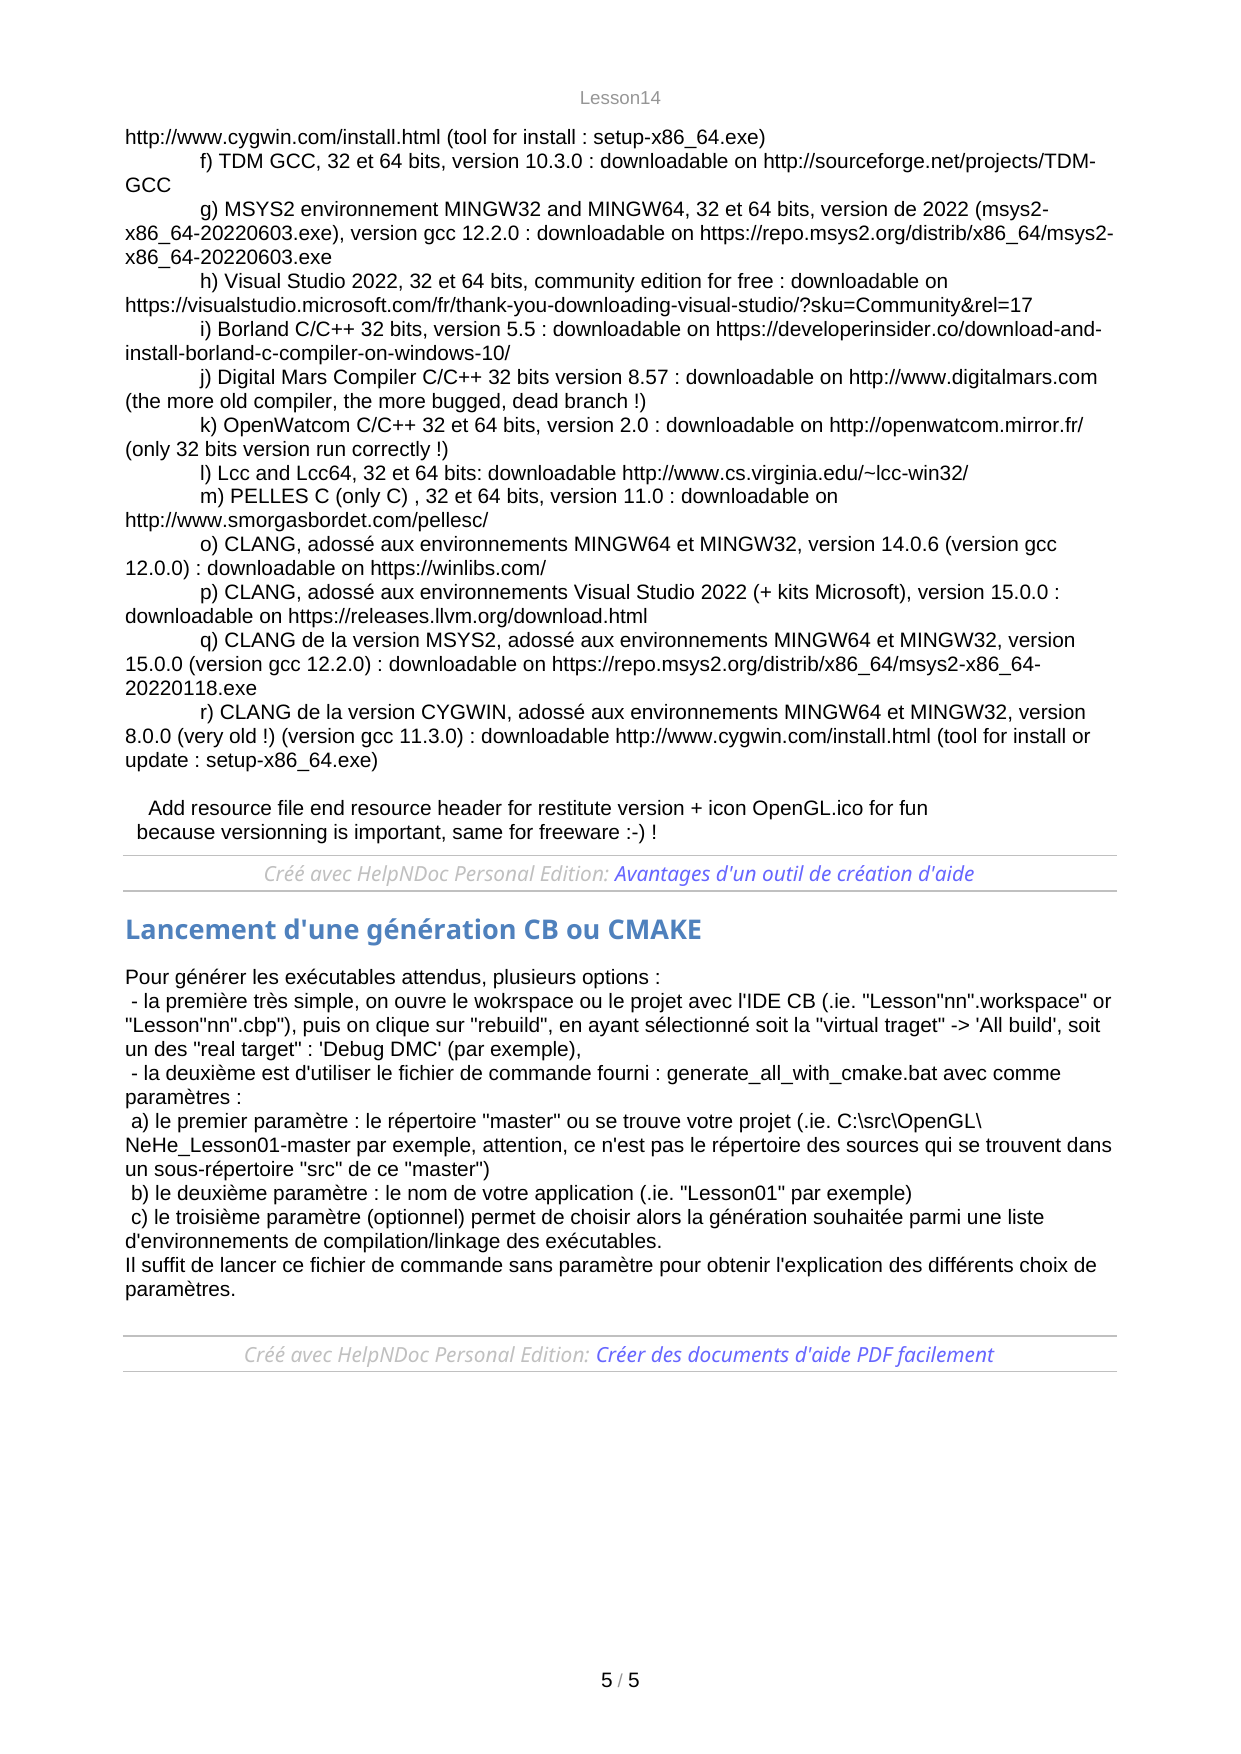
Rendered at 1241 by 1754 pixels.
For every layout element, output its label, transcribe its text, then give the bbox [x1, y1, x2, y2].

text Add resource file end resource header for restitute version + icon OpenGL.ico for fun [125, 796, 1115, 820]
text Créé avec HelpNDoc Personal Edition: Créer des documents d'aide PDF facilement [123, 1337, 1117, 1371]
text Pour générer les exécutables attendus, plusieurs options : [125, 965, 1115, 989]
text c) le troisième paramètre (optionnel) permet de choisir alors la génération souhaitée parmi une liste d'environnements de compilation/linkage des exécutables. [125, 1204, 1115, 1252]
text a) le premier paramètre : le répertoire "master" ou se trouve votre projet (.ie. C:\src\OpenGL\NeHe_Lesson01-master par exemple, attention, ce n'est pas le répertoire des sources qui se trouvent dans un sous-répertoire "src" de ce "master") [125, 1109, 1115, 1181]
text - la première très simple, on ouvre le wokrspace ou le projet avec l'IDE CB (.ie. "Lesson"nn".workspace" or "Lesson"nn".cbp"), puis on clique sur "rebuild", en ayant sélectionné soit la "virtual traget" -> 'All build', soit un des "real target" : 'Debug DMC' (par exemple), [125, 989, 1115, 1061]
text p) CLANG, adossé aux environnements Visual Studio 2022 (+ kits Microsoft), version 15.0.0 : downloadable on https://releases.llvm.org/download.html [125, 580, 1115, 628]
text l) Lcc and Lcc64, 32 et 64 bits: downloadable http://www.cs.virginia.edu/~lcc-win32/ [125, 460, 1115, 484]
text g) MSYS2 environnement MINGW32 and MINGW64, 32 et 64 bits, version de 2022 (msys2-x86_64-20220603.exe), version gcc 12.2.0 : downloadable on https://repo.msys2.org/distrib/x86_64/msys2-x86_64-20220603.exe [125, 197, 1115, 269]
text - la deuxième est d'utiliser le fichier de commande fourni : generate_all_with_cmake.bat avec comme paramètres : [125, 1061, 1115, 1109]
text because versionning is important, same for freeware :-) ! [125, 820, 1115, 844]
text h) Visual Studio 2022, 32 et 64 bits, community edition for free : downloadable on https://visualstudio.microsoft.com/fr/thank-you-downloading-visual-studio/?sku=Community&rel=17 [125, 269, 1115, 317]
text b) le deuxième paramètre : le nom de votre application (.ie. "Lesson01" par exemple) [125, 1181, 1115, 1204]
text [125, 125, 1115, 149]
text q) CLANG de la version MSYS2, adossé aux environnements MINGW64 et MINGW32, version 15.0.0 (version gcc 12.2.0) : downloadable on https://repo.msys2.org/distrib/x86_64/msys2-x86_64-20220118.exe [125, 628, 1115, 700]
text m) PELLES C (only C) , 32 et 64 bits, version 11.0 : downloadable on http://www.smorgasbordet.com/pellesc/ [125, 484, 1115, 532]
text Il suffit de lancer ce fichier de commande sans paramètre pour obtenir l'explication des différents choix de paramètres. [125, 1252, 1115, 1300]
text j) Digital Mars Compiler C/C++ 32 bits version 8.57 : downloadable on http://www.digitalmars.com (the more old compiler, the more bugged, dead branch !) [125, 364, 1115, 412]
text o) CLANG, adossé aux environnements MINGW64 et MINGW32, version 14.0.6 (version gcc 12.0.0) : downloadable on https://winlibs.com/ [125, 532, 1115, 580]
text i) Borland C/C++ 32 bits, version 5.5 : downloadable on https://developerinsider.co/download-and-install-borland-c-compiler-on-windows-10/ [125, 317, 1115, 364]
text k) OpenWatcom C/C++ 32 et 64 bits, version 2.0 : downloadable on http://openwatcom.mirror.fr/ (only 32 bits version run correctly !) [125, 412, 1115, 460]
text f) TDM GCC, 32 et 64 bits, version 10.3.0 : downloadable on http://sourceforge.net/projects/TDM-GCC [125, 149, 1115, 197]
text r) CLANG de la version CYGWIN, adossé aux environnements MINGW64 et MINGW32, version 8.0.0 (very old !) (version gcc 11.3.0) : downloadable http://www.cygwin.com/install.html (tool for install or update : setup-x86_64.exe) [125, 700, 1115, 772]
text Lancement d'une génération CB ou CMAKE [123, 907, 1117, 949]
text Créé avec HelpNDoc Personal Edition: Avantages d'un outil de création d'aide [123, 856, 1117, 890]
